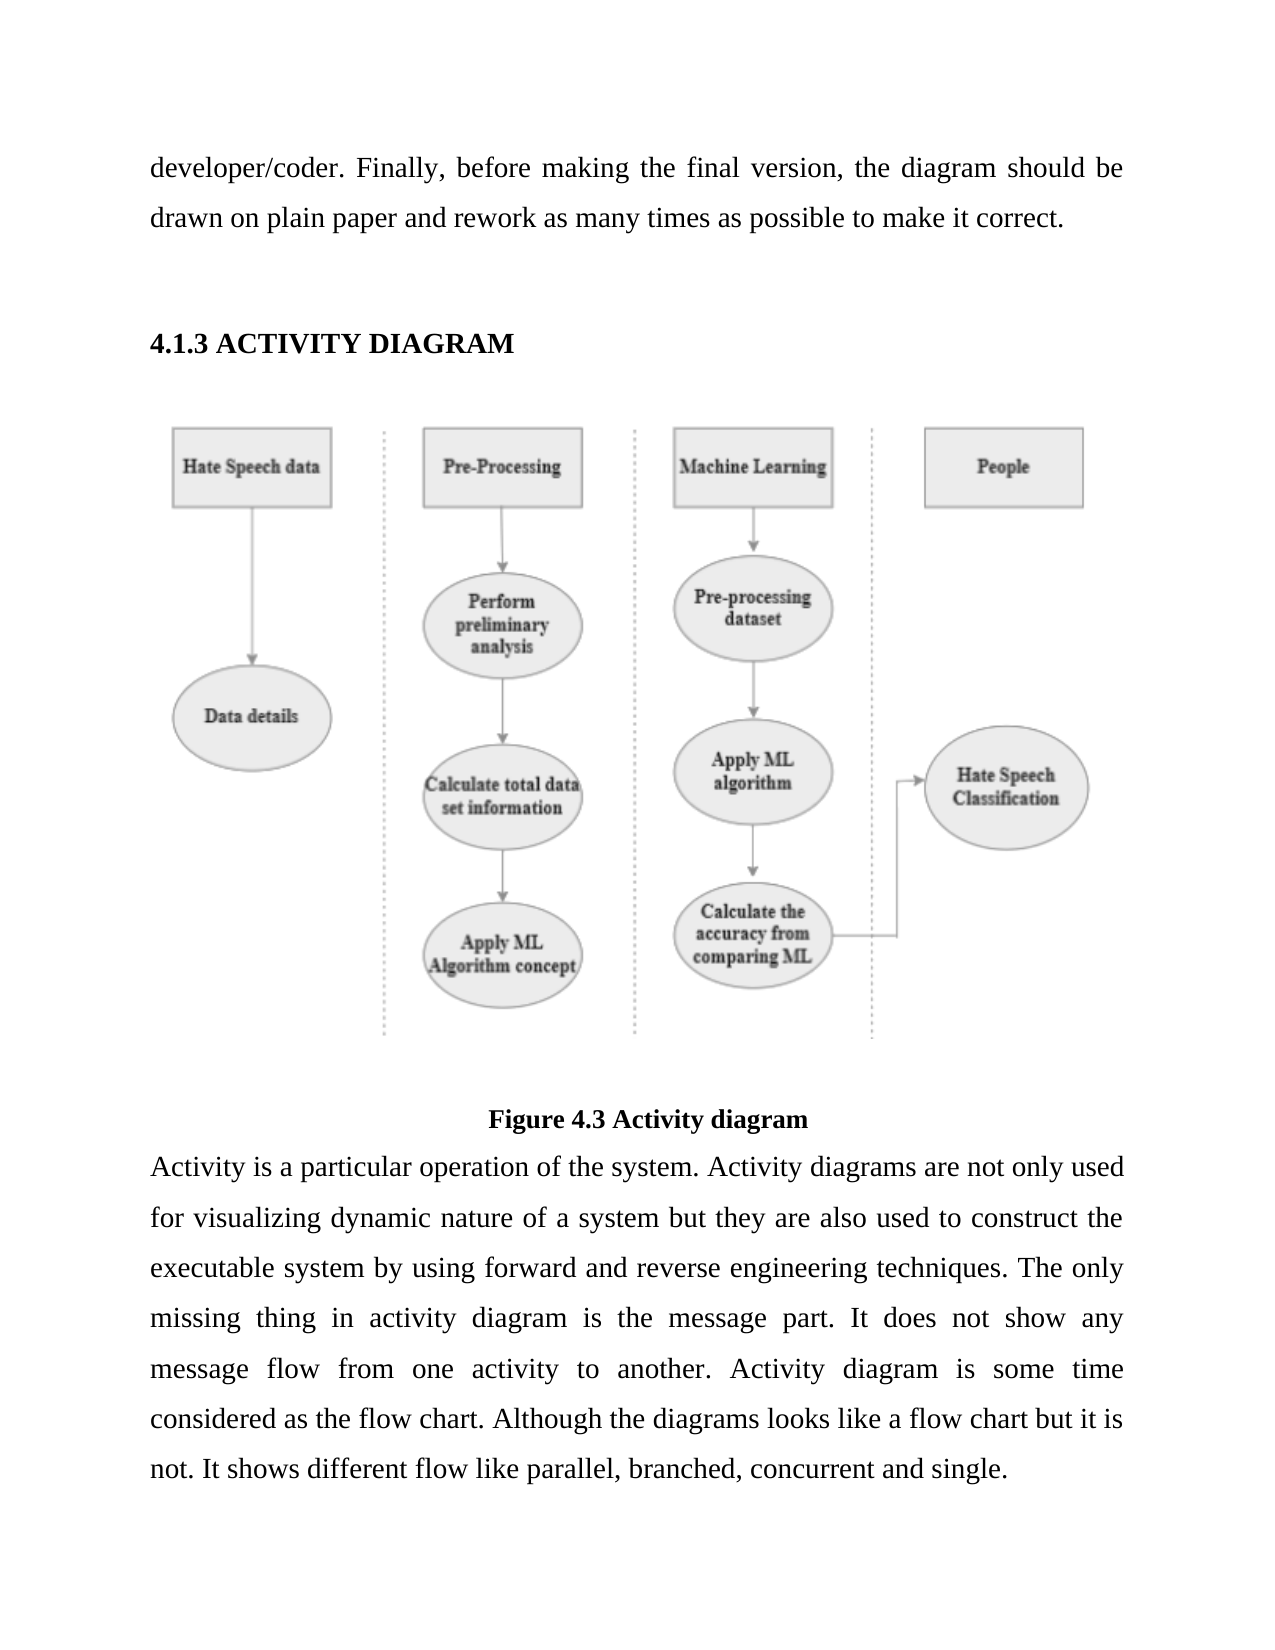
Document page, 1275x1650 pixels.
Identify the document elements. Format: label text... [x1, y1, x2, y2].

picture [164, 419, 1106, 1039]
text Figure 4.3 Activity diagram [312, 1103, 1125, 1134]
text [150, 150, 1125, 234]
text 4.1.3 ACTIVITY DIAGRAM [150, 326, 1125, 359]
text Activity is a particular operation of the system. Activity diagrams are not only used for visualizing dynamic nature of a system but they are also used to construct the executable system by using forward and reverse engineering techniques. The only missing thing in activity diagram is the message part. It does not show any message flow from one activity to another. Activity diagram is some time considered as the flow chart. Although the diagrams looks like a flow chart but it is not. It shows different flow like parallel, branched, concurrent and single. [150, 1149, 1125, 1485]
